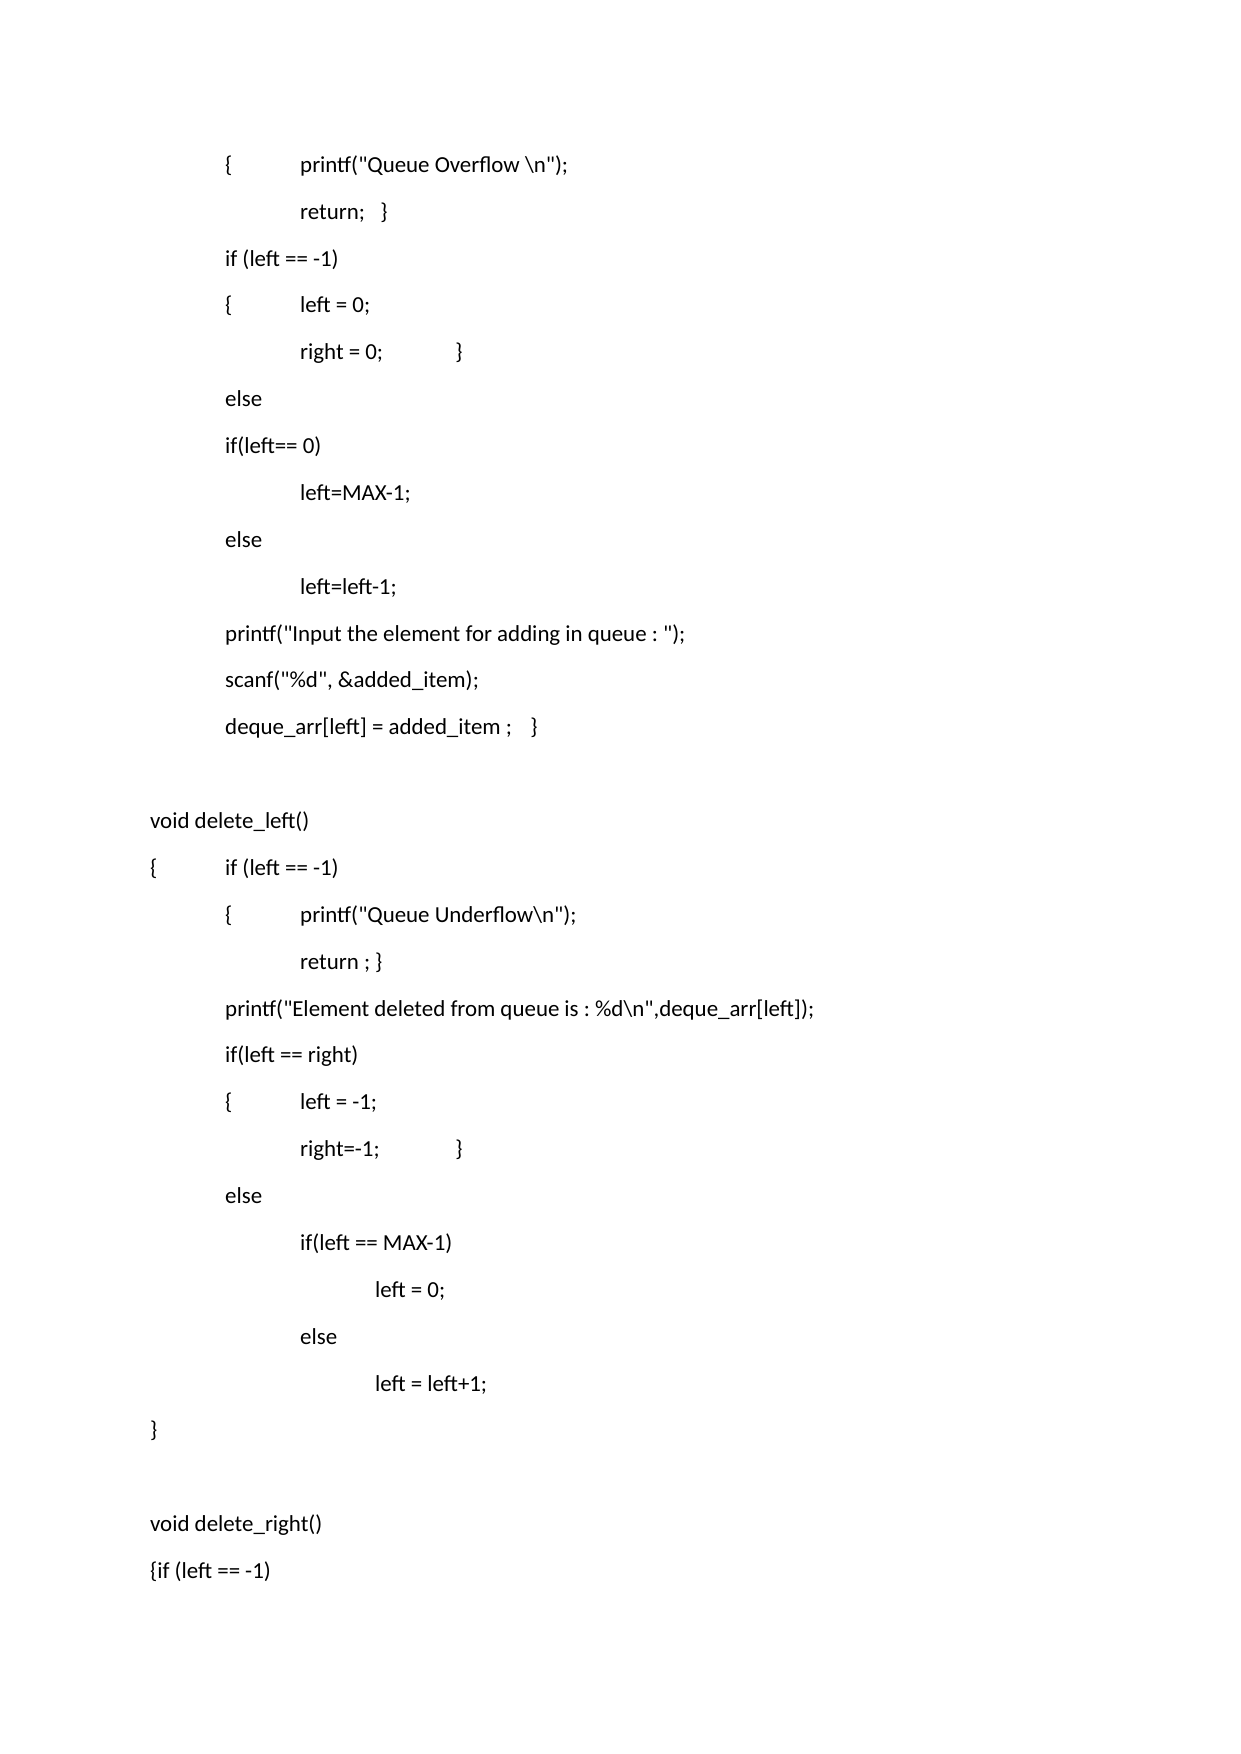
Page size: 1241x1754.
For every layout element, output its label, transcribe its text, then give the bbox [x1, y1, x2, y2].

text { printf("Queue Underflow\n"); [150, 900, 1090, 928]
text return; } [150, 197, 1090, 225]
text } [150, 1416, 1090, 1444]
text { left = 0; [150, 291, 1090, 319]
text { left = -1; [150, 1087, 1090, 1116]
text if(left== 0) [150, 431, 1090, 459]
text left=MAX-1; [150, 478, 1090, 506]
text if (left == -1) [150, 244, 1090, 272]
text right=-1; } [150, 1134, 1090, 1162]
text deque_arr[left] = added_item ; } [150, 712, 1090, 741]
text {if (left == -1) [150, 1556, 1090, 1584]
text left = left+1; [150, 1369, 1090, 1397]
text if(left == right) [150, 1041, 1090, 1069]
text void delete_left() [150, 806, 1090, 834]
text scanf("%d", &added_item); [150, 666, 1090, 694]
text right = 0; } [150, 337, 1090, 366]
text void delete_right() [150, 1509, 1090, 1537]
text printf("Element deleted from queue is : %d\n",deque_arr[left]); [150, 994, 1090, 1022]
text else [150, 525, 1090, 553]
text return ; } [150, 947, 1090, 975]
text left=left-1; [150, 572, 1090, 600]
text else [150, 384, 1090, 412]
text else [150, 1322, 1090, 1350]
text left = 0; [150, 1275, 1090, 1303]
text { if (left == -1) [150, 853, 1090, 881]
text else [150, 1181, 1090, 1209]
text printf("Input the element for adding in queue : "); [150, 619, 1090, 647]
text if(left == MAX-1) [150, 1228, 1090, 1256]
text { printf("Queue Overflow \n"); [150, 150, 1090, 178]
